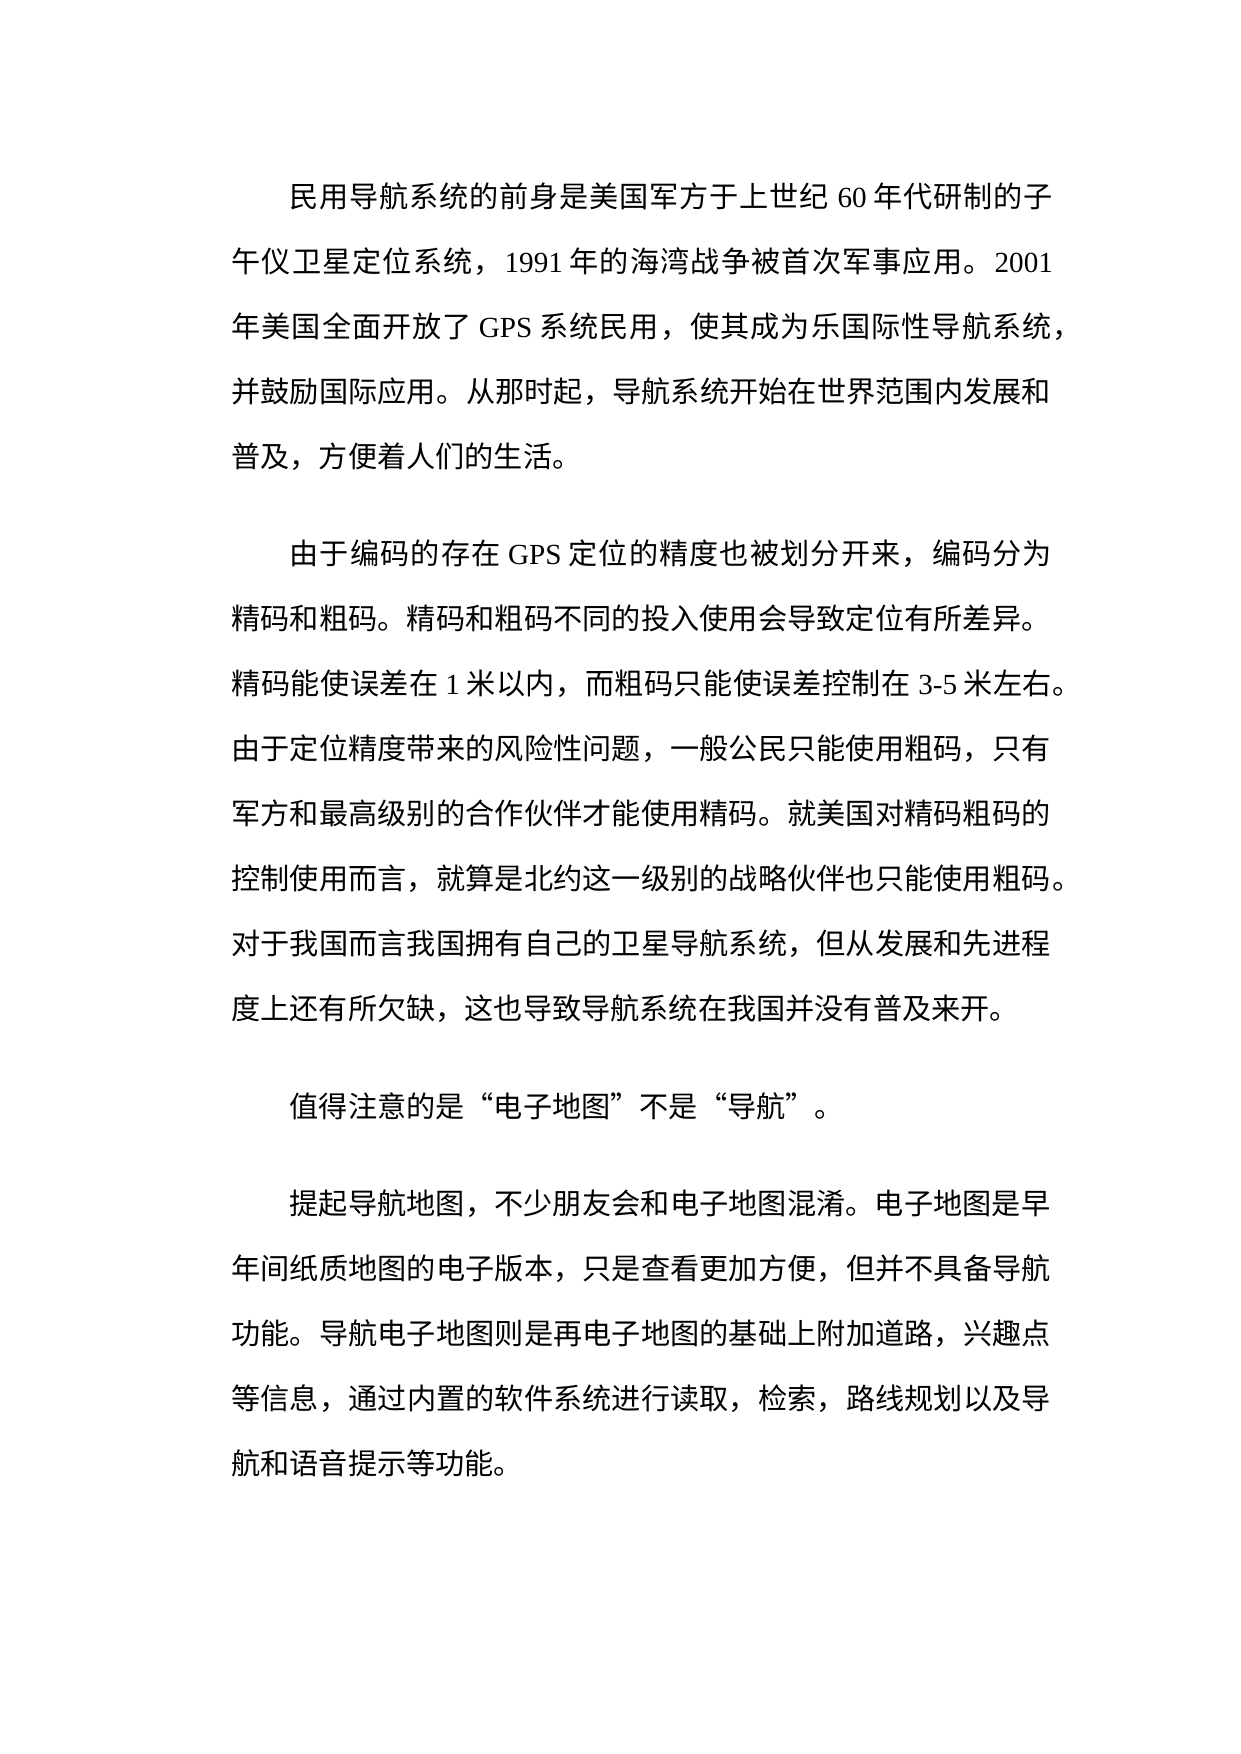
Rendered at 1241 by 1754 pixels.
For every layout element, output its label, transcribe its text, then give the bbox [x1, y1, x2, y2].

text 提起导航地图，不少朋友会和电子地图混淆。电子地图是早年间纸质地图的电子版本，只是查看更加方便，但并不具备导航功能。导航电子地图则是再电子地图的基础上附加道路，兴趣点等信息，通过内置的软件系统进行读取，检索，路线规划以及导航和语音提示等功能。 [231, 1169, 1053, 1494]
text 值得注意的是“电子地图”不是“导航”。 [231, 1072, 1053, 1137]
text 由于编码的存在GPS定位的精度也被划分开来，编码分为精码和粗码。精码和粗码不同的投入使用会导致定位有所差异。精码能使误差在1米以内，而粗码只能使误差控制在3-5米左右。由于定位精度带来的风险性问题，一般公民只能使用粗码，只有军方和最高级别的合作伙伴才能使用精码。就美国对精码粗码的控制使用而言，就算是北约这一级别的战略伙伴也只能使用粗码。对于我国而言我国拥有自己的卫星导航系统，但从发展和先进程度上还有所欠缺，这也导致导航系统在我国并没有普及来开。 [231, 519, 1053, 1039]
text 民用导航系统的前身是美国军方于上世纪60年代研制的子午仪卫星定位系统，1991年的海湾战争被首次军事应用。2001年美国全面开放了GPS系统民用，使其成为乐国际性导航系统，并鼓励国际应用。从那时起，导航系统开始在世界范围内发展和普及，方便着人们的生活。 [231, 162, 1053, 487]
